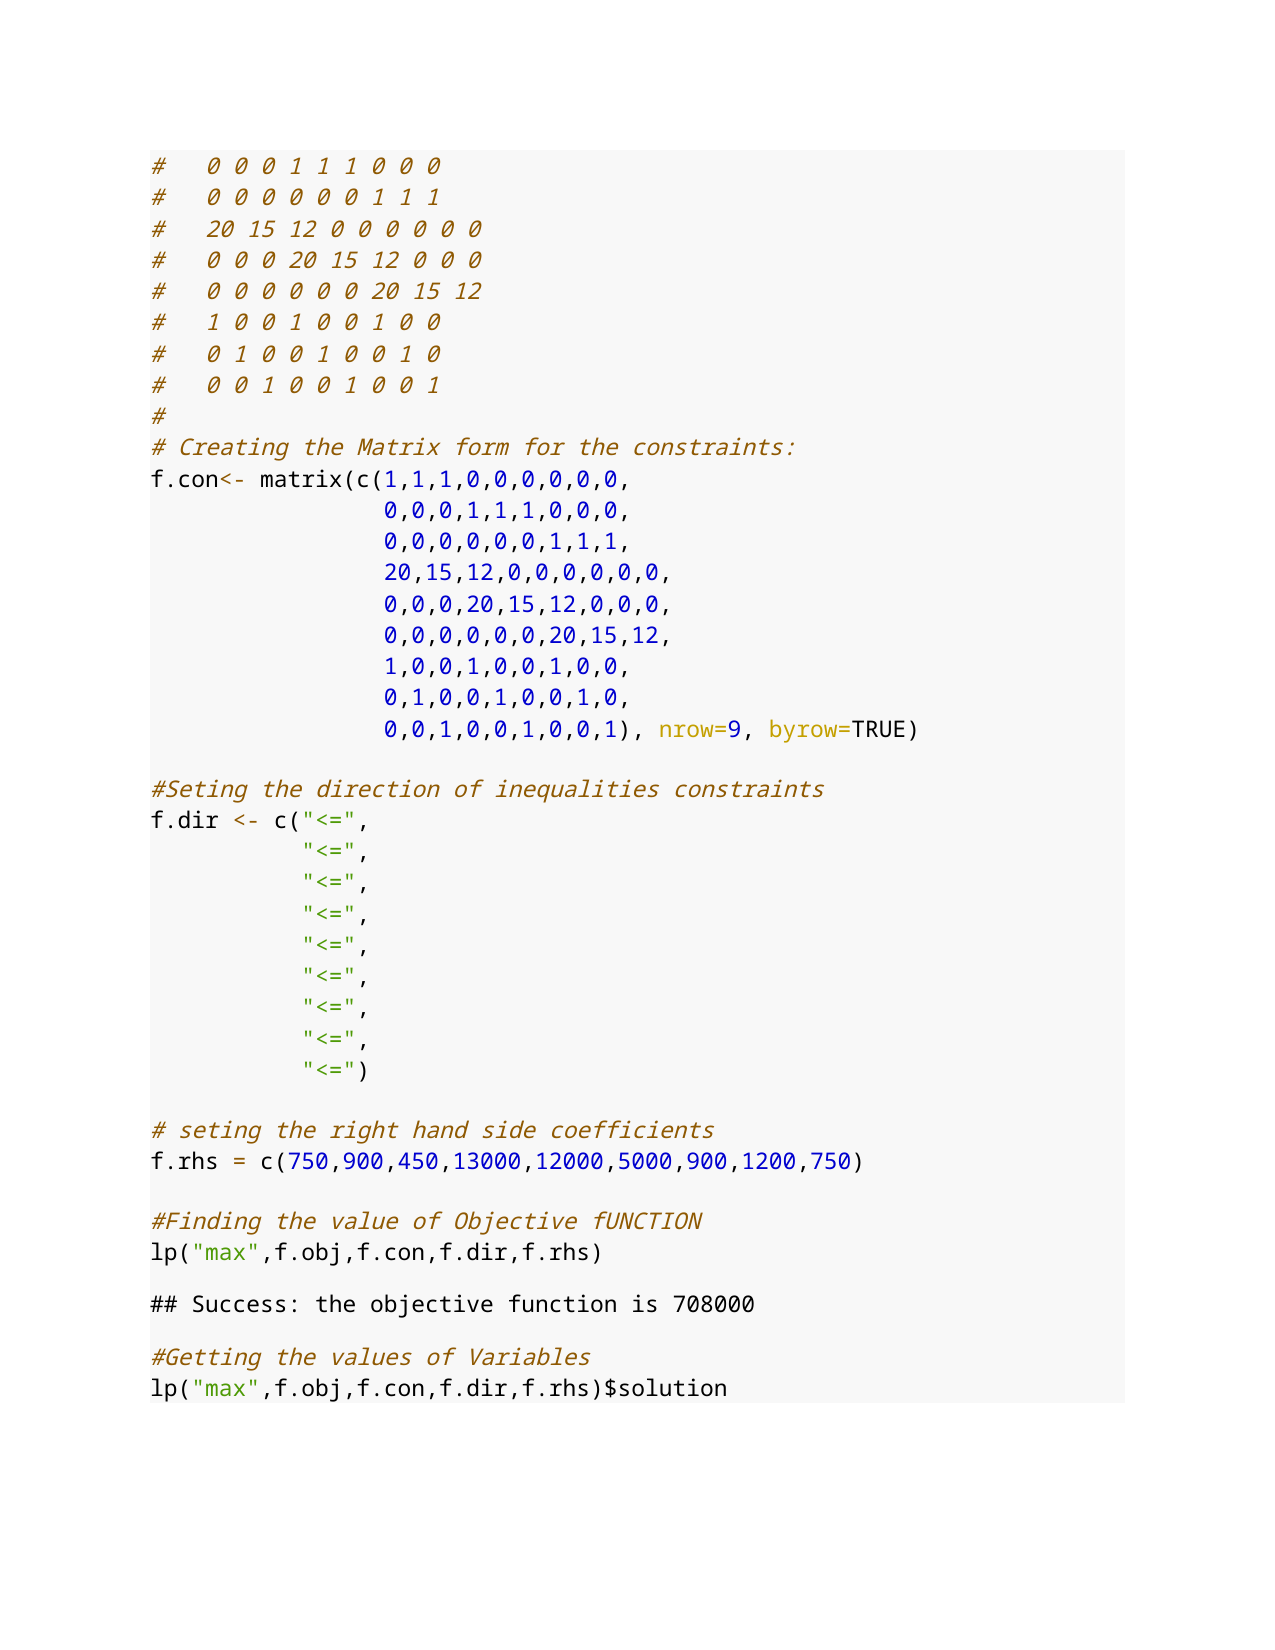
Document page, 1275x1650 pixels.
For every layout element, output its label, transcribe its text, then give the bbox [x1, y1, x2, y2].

text ## Success: the objective function is 708000 [150, 1288, 1125, 1319]
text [150, 150, 1125, 1267]
text #Getting the values of Variables lp("max",f.obj,f.con,f.dir,f.rhs)$solution [590, 1340, 1125, 1403]
